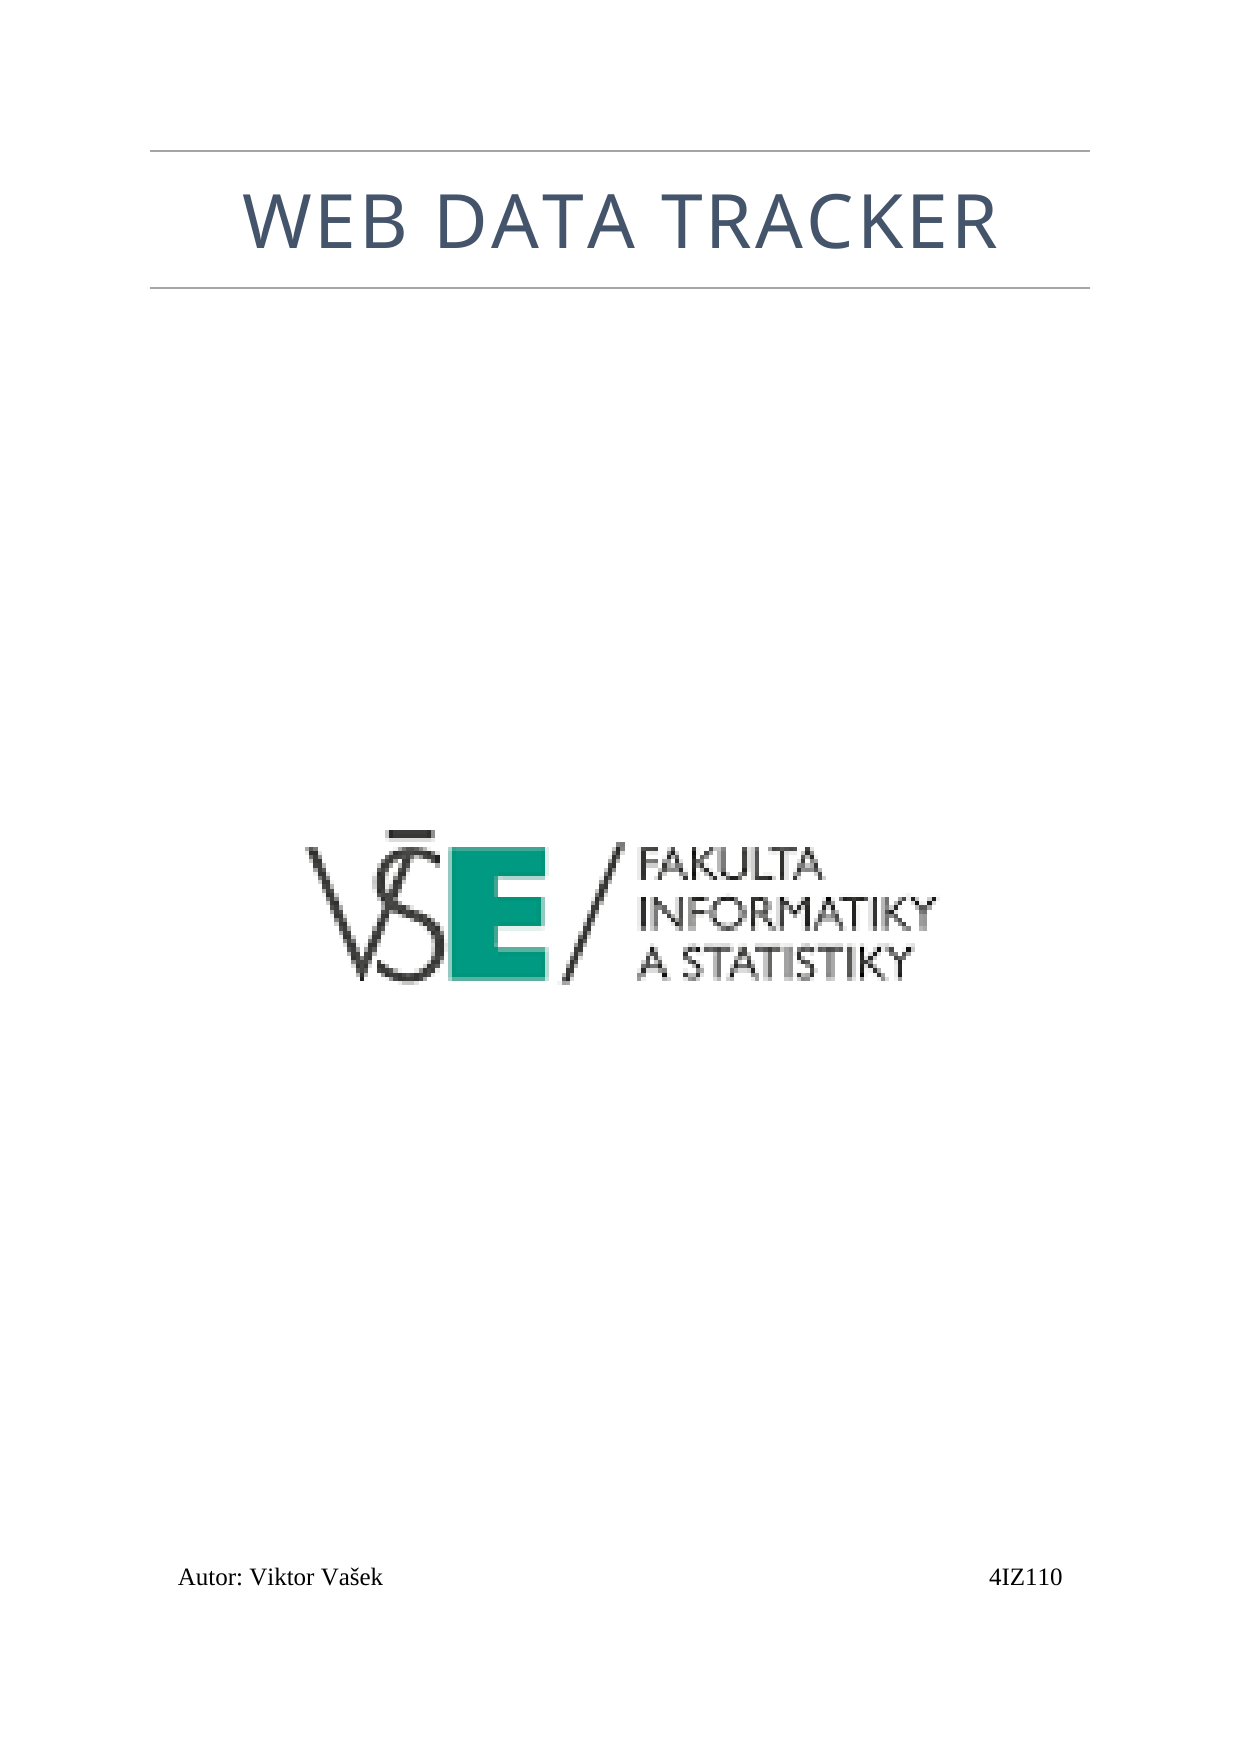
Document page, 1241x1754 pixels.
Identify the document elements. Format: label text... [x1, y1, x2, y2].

title Web Data Tracker [150, 152, 1090, 287]
text Autor: Viktor Vašek 4IZ110 [150, 1562, 1090, 1591]
picture [150, 435, 1096, 1381]
